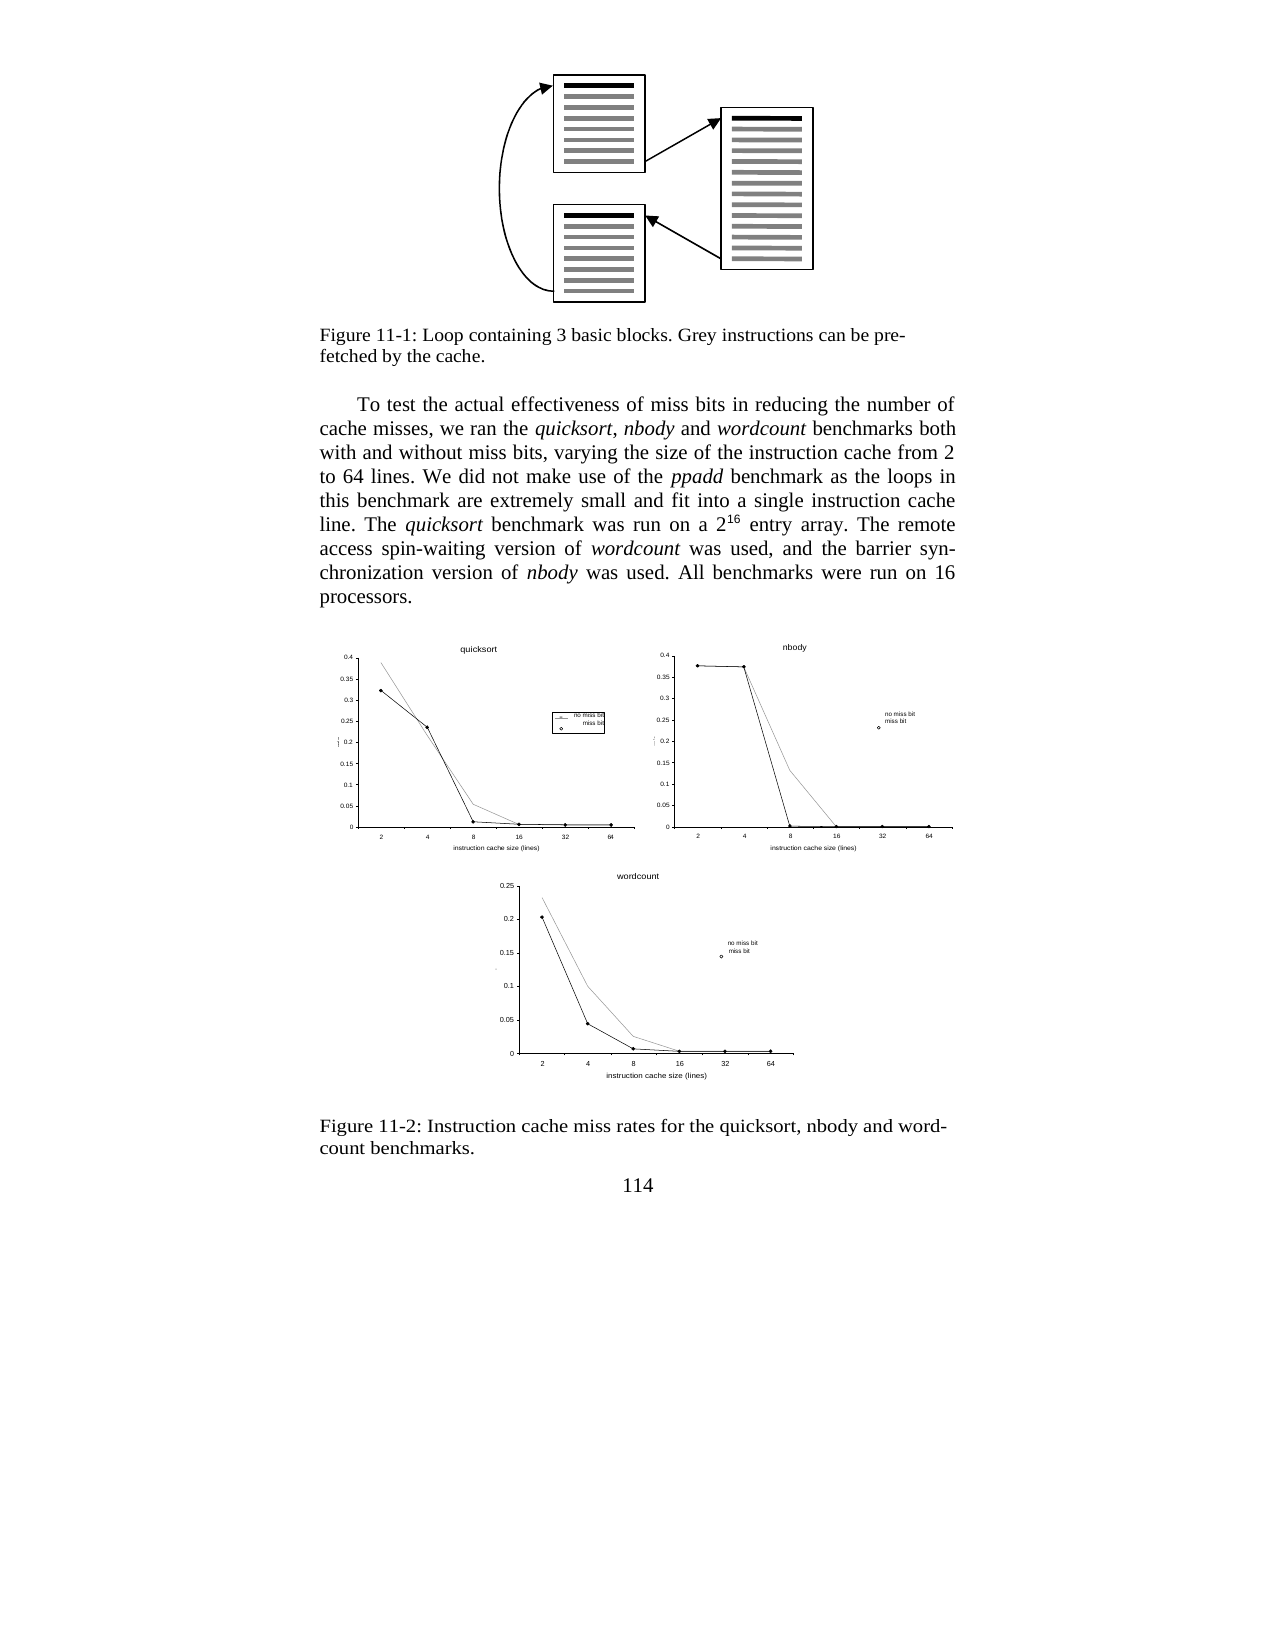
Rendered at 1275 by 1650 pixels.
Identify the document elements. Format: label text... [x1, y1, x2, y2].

text Figure 11-2: Instruction cache miss rates for the quicksort, nbody and word- count benchmarks. [319, 1115, 955, 1158]
text Figure 11-1: Loop containing 3 basic blocks. Grey instructions can be pre- fetched by the cache. [319, 324, 955, 367]
text To test the actual effectiveness of miss bits in reducing the number of cache misses, we ran the quicksort, nbody and wordcount benchmarks both with and without miss bits, varying the size of the instruction cache from 2 to 64 lines. We did not make use of the ppadd benchmark as the loops in this benchmark are extremely small and fit into a single instruction cache line. The quicksort benchmark was run on a 216 entry array. The remote access spin-waiting version of wordcount was used, and the barrier syn- chronization version of nbody was used. All benchmarks were run on 16 processors. [319, 392, 956, 608]
text 114 [410, 1173, 866, 1197]
